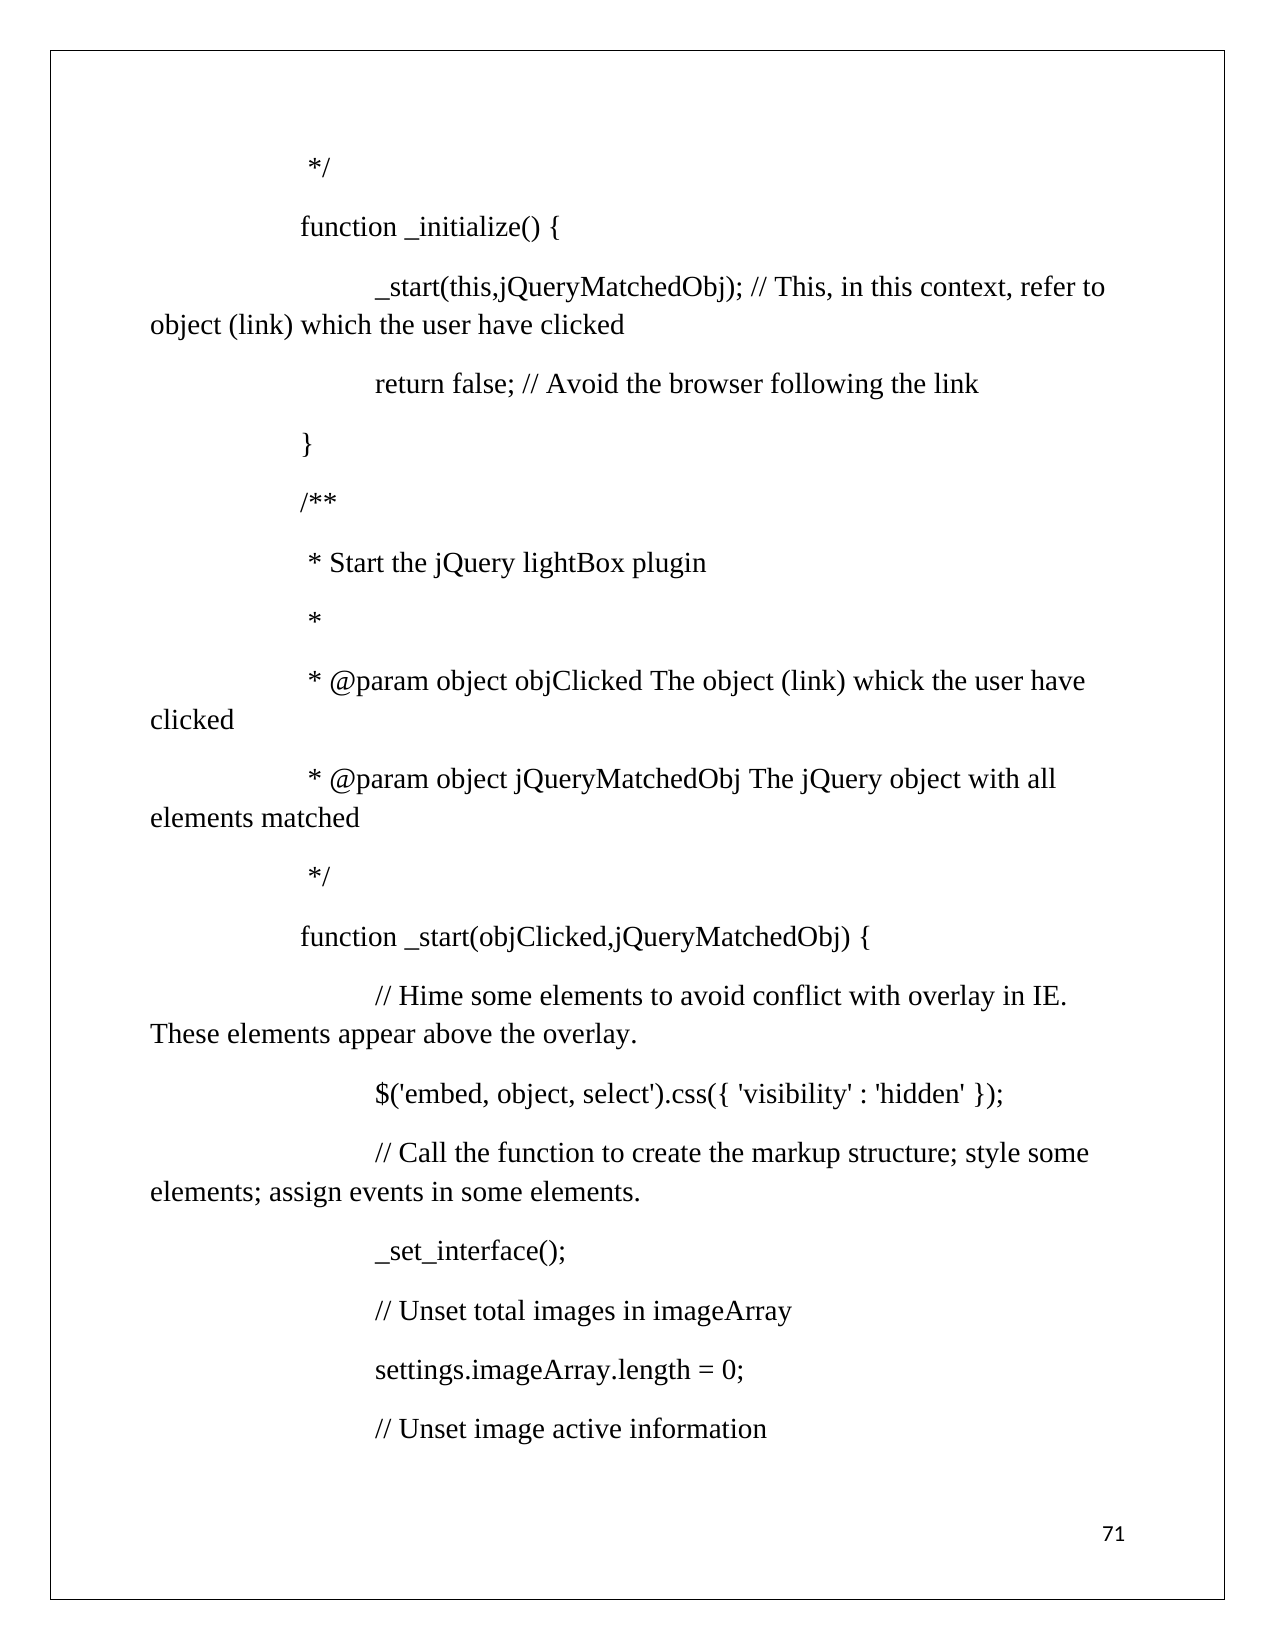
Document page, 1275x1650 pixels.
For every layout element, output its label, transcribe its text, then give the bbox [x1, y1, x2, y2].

text * Start the jQuery lightBox plugin [150, 545, 1125, 578]
text function _start(objClicked,jQueryMatchedObj) { [150, 919, 1125, 952]
text // Call the function to create the markup structure; style some elements; assign events in some elements. [150, 1135, 1125, 1207]
text * @param object jQueryMatchedObj The jQuery object with all elements matched [150, 761, 1125, 833]
text // Unset image active information [150, 1411, 1125, 1445]
text function _initialize() { [150, 209, 1125, 243]
text _start(this,jQueryMatchedObj); // This, in this context, refer to object (link) which the user have clicked [150, 269, 1125, 341]
text * [150, 604, 1125, 638]
text /** [150, 485, 1125, 519]
text _set_interface(); [150, 1233, 1125, 1267]
text return false; // Avoid the browser following the link [150, 367, 1125, 400]
text */ [150, 150, 1125, 183]
text } [150, 426, 1125, 459]
text // Unset total images in imageArray [150, 1293, 1125, 1326]
text * @param object objClicked The object (link) whick the user have clicked [150, 663, 1125, 736]
text settings.imageArray.length = 0; [150, 1352, 1125, 1386]
text // Hime some elements to avoid conflict with overlay in IE. These elements appear above the overlay. [150, 978, 1125, 1050]
text $('embed, object, select').css({ 'visibility' : 'hidden' }); [150, 1076, 1125, 1109]
text */ [150, 859, 1125, 893]
